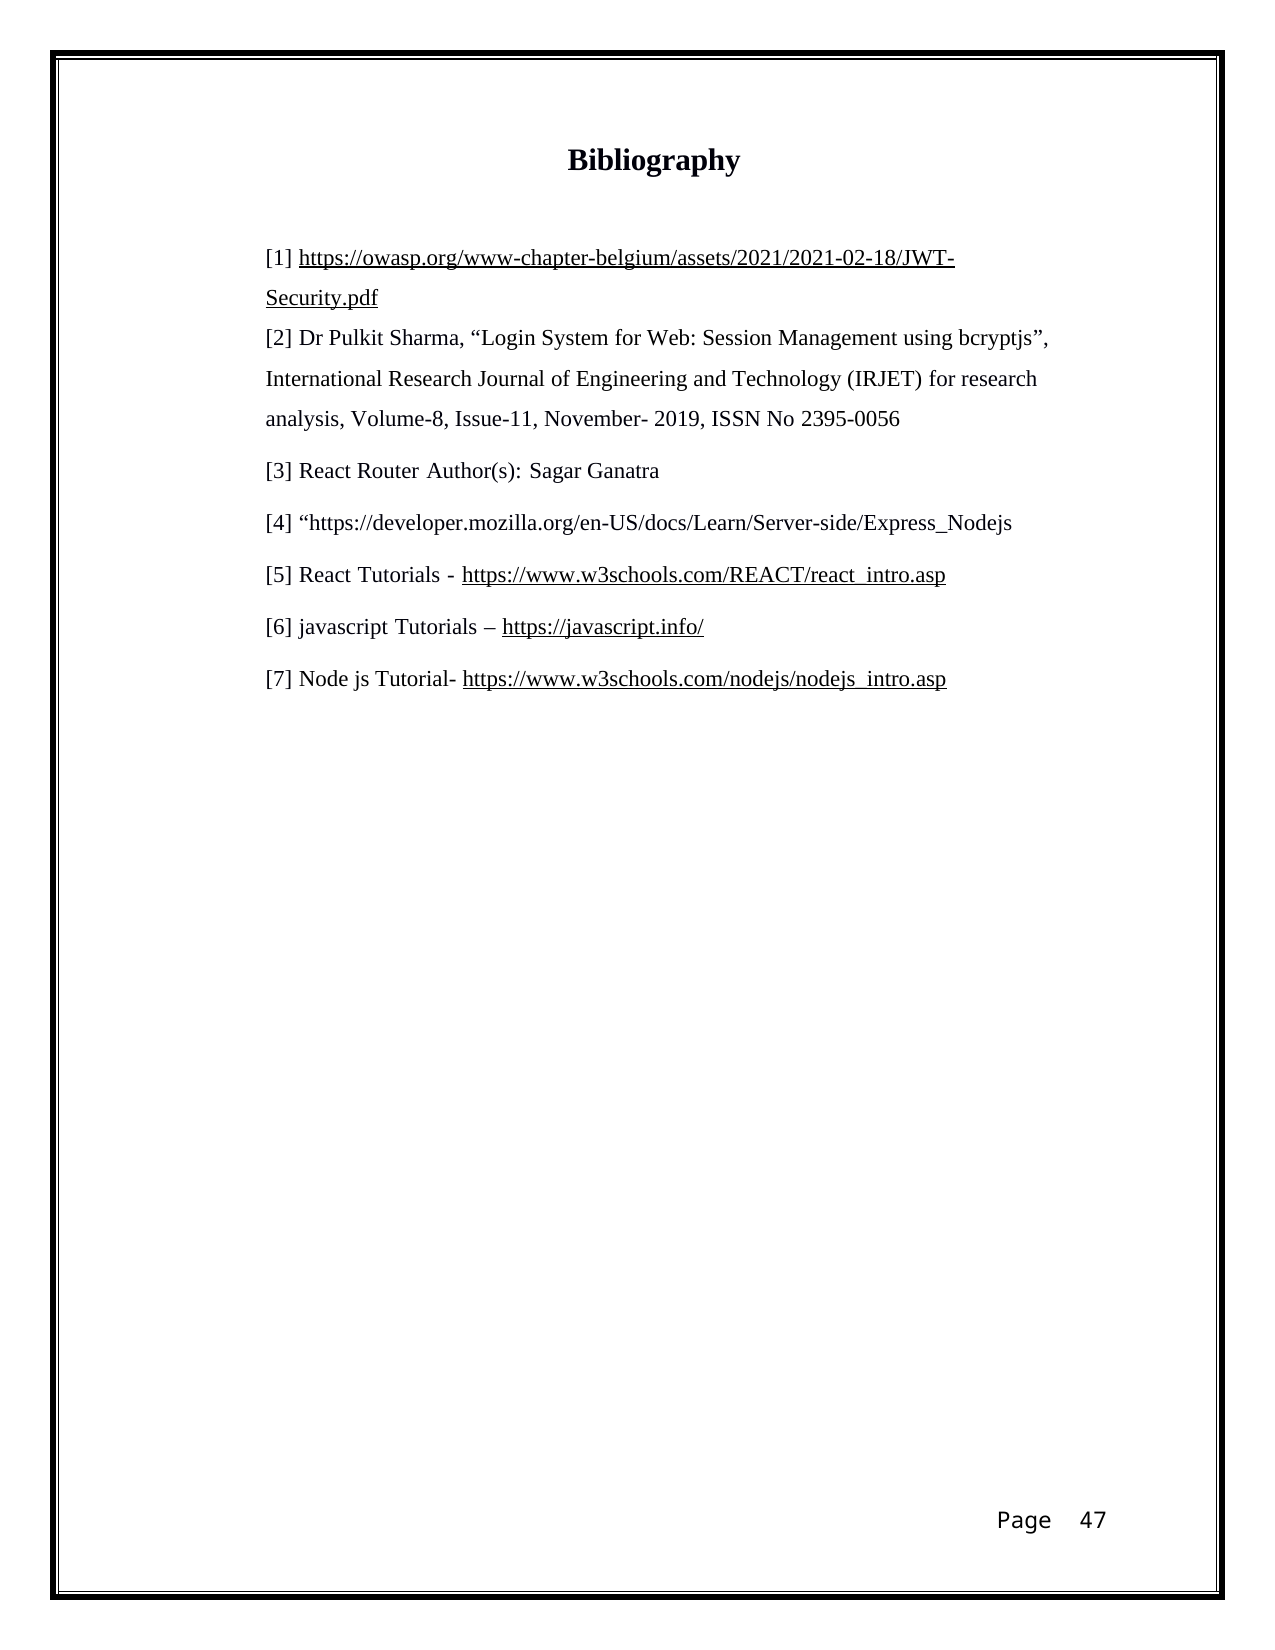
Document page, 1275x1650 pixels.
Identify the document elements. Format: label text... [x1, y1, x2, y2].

list “https://developer.mozilla.org/en-US/docs/Learn/Server-side/Express_Nodejs [265, 509, 1018, 535]
list React Tutorials - https://www.w3schools.com/REACT/react_intro.asp [265, 561, 1018, 587]
list React Router Author(s): Sagar Ganatra [265, 457, 1183, 483]
list Node js Tutorial- https://www.w3schools.com/nodejs/nodejs_intro.asp [265, 665, 1018, 691]
list Dr Pulkit Sharma, “Login System for Web: Session Management using bcryptjs”, International Research Journal of Engineering and Technology (IRJET) for research analysis, Volume-8, Issue-11, November- 2019, ISSN No 2395-0056 [265, 324, 1066, 431]
subtitle Bibliography [266, 141, 1042, 177]
list https://owasp.org/www-chapter-belgium/assets/2021/2021-02-18/JWT-Security.pdf [265, 243, 1066, 310]
list javascript Tutorials – https://javascript.info/ [265, 613, 1018, 639]
